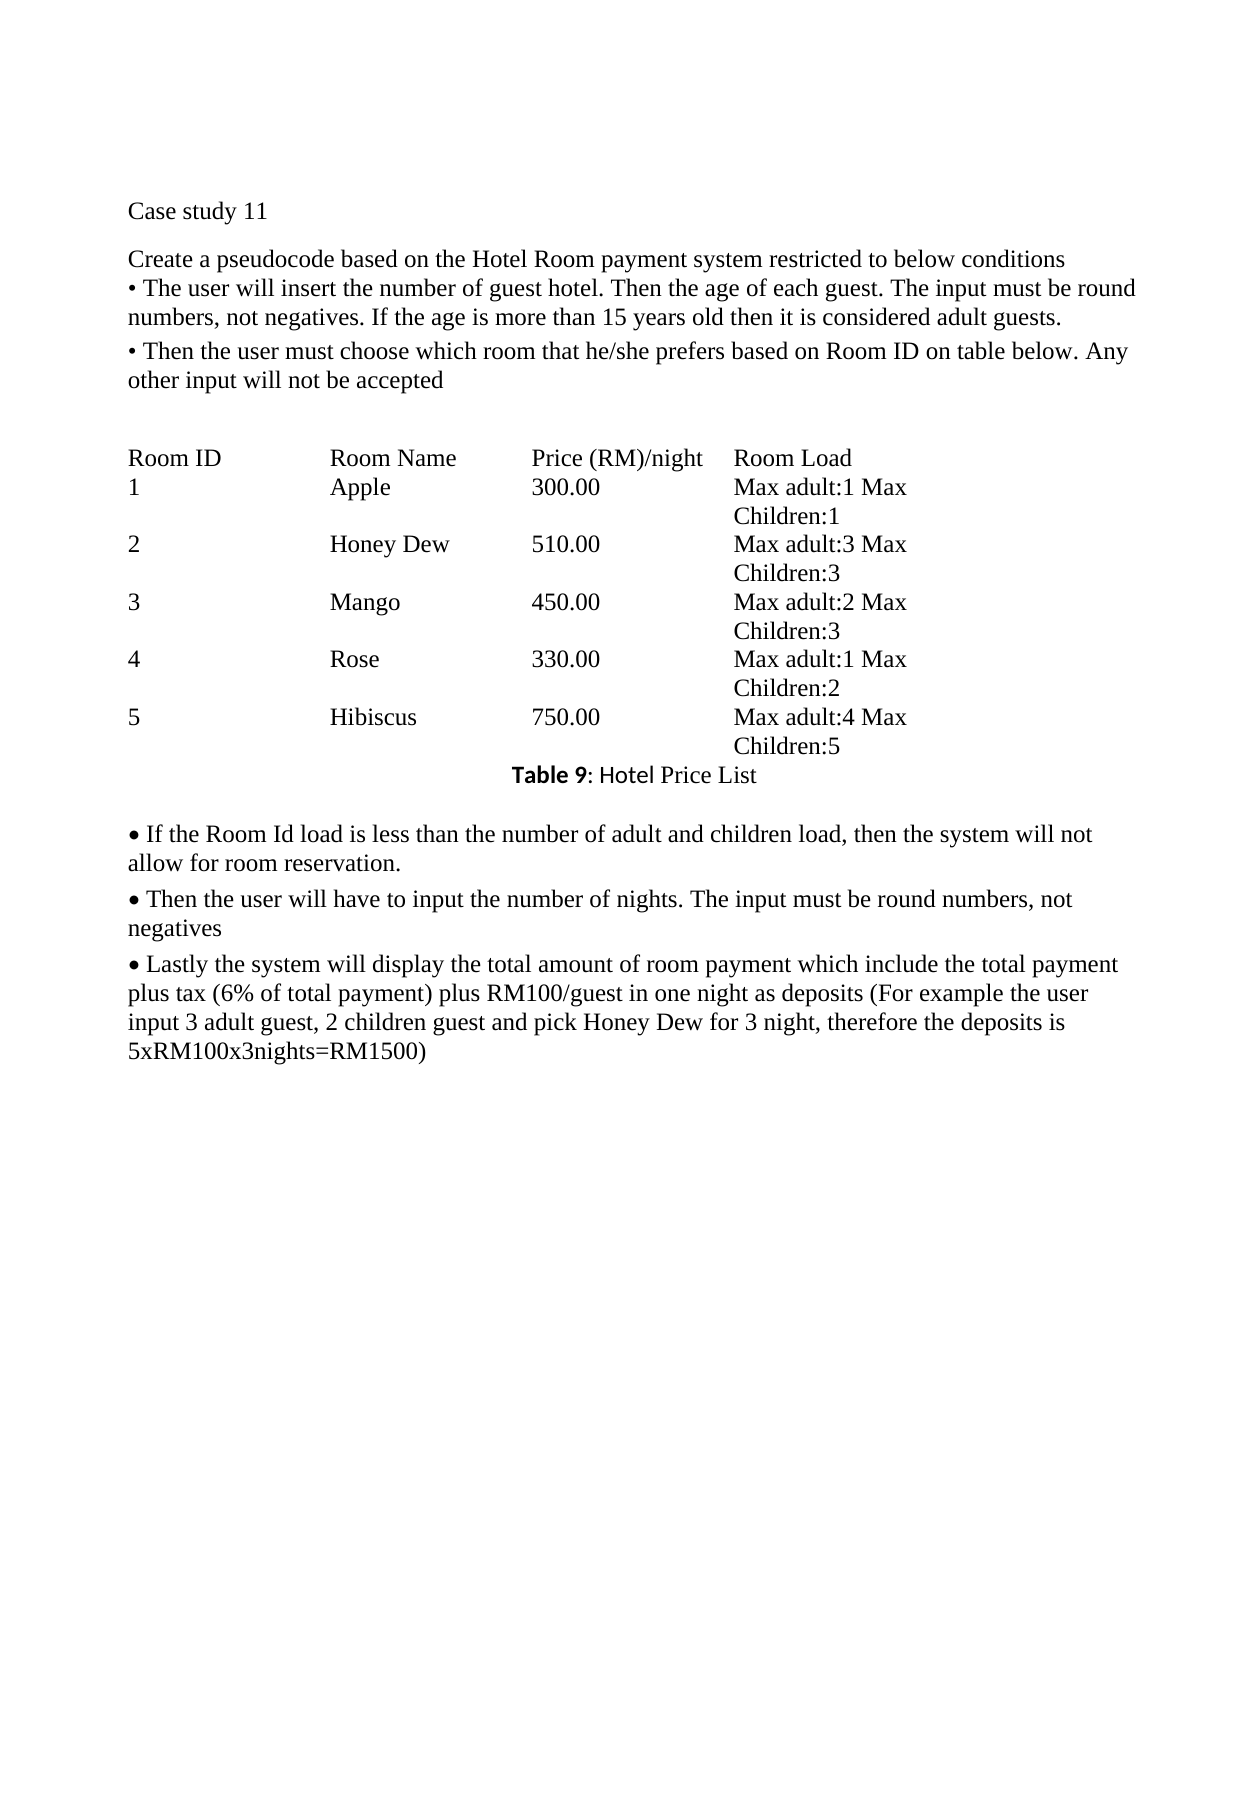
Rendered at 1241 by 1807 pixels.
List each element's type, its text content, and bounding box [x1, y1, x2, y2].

text • The user will insert the number of guest hotel. Then the age of each guest. The input must be round numbers, not negatives. If the age is more than 15 years old then it is considered adult guests. [128, 273, 1141, 330]
table_cell Max adult:1 Max Children:1 [722, 472, 924, 529]
table_cell Max adult:4 Max Children:5 [722, 702, 924, 759]
table_cell Apple [318, 472, 520, 529]
table_cell 750.00 [520, 702, 722, 759]
table_cell 330.00 [520, 645, 722, 702]
text Table 9: Hotel Price List [128, 759, 1141, 790]
table_cell 3 [116, 587, 318, 644]
table_cell Hibiscus [318, 702, 520, 759]
text • Then the user must choose which room that he/she prefers based on Room ID on table below. Any other input will not be accepted [128, 336, 1141, 394]
text • Lastly the system will display the total amount of room payment which include the total payment plus tax (6% of total payment) plus RM100/guest in one night as deposits (For example the user input 3 adult guest, 2 children guest and pick Honey Dew for 3 night, therefore the deposits is 5xRM100x3nights=RM1500) [128, 948, 1141, 1065]
table_cell 5 [116, 702, 318, 759]
table_cell Max adult:3 Max Children:3 [722, 530, 924, 587]
table_header Room Name [318, 443, 520, 472]
table_cell 2 [116, 530, 318, 587]
text • Then the user will have to input the number of nights. The input must be round numbers, not negatives [128, 883, 1141, 942]
table_header Room Load [722, 443, 924, 472]
table_cell 450.00 [520, 587, 722, 644]
table_cell 300.00 [520, 472, 722, 529]
table_cell Honey Dew [318, 530, 520, 587]
table_header Price (RM)/night [520, 443, 722, 472]
text Case study 11 [128, 196, 1141, 225]
table_header Room ID [116, 443, 318, 472]
text • If the Room Id load is less than the number of adult and children load, then the system will not allow for room reservation. [128, 818, 1141, 877]
table_cell Rose [318, 645, 520, 702]
table_cell Mango [318, 587, 520, 644]
text Create a pseudocode based on the Hotel Room payment system restricted to below conditions [128, 244, 1141, 273]
table_cell 1 [116, 472, 318, 529]
table_cell 4 [116, 645, 318, 702]
table_cell Max adult:1 Max Children:2 [722, 645, 924, 702]
table_cell 510.00 [520, 530, 722, 587]
table_cell Max adult:2 Max Children:3 [722, 587, 924, 644]
